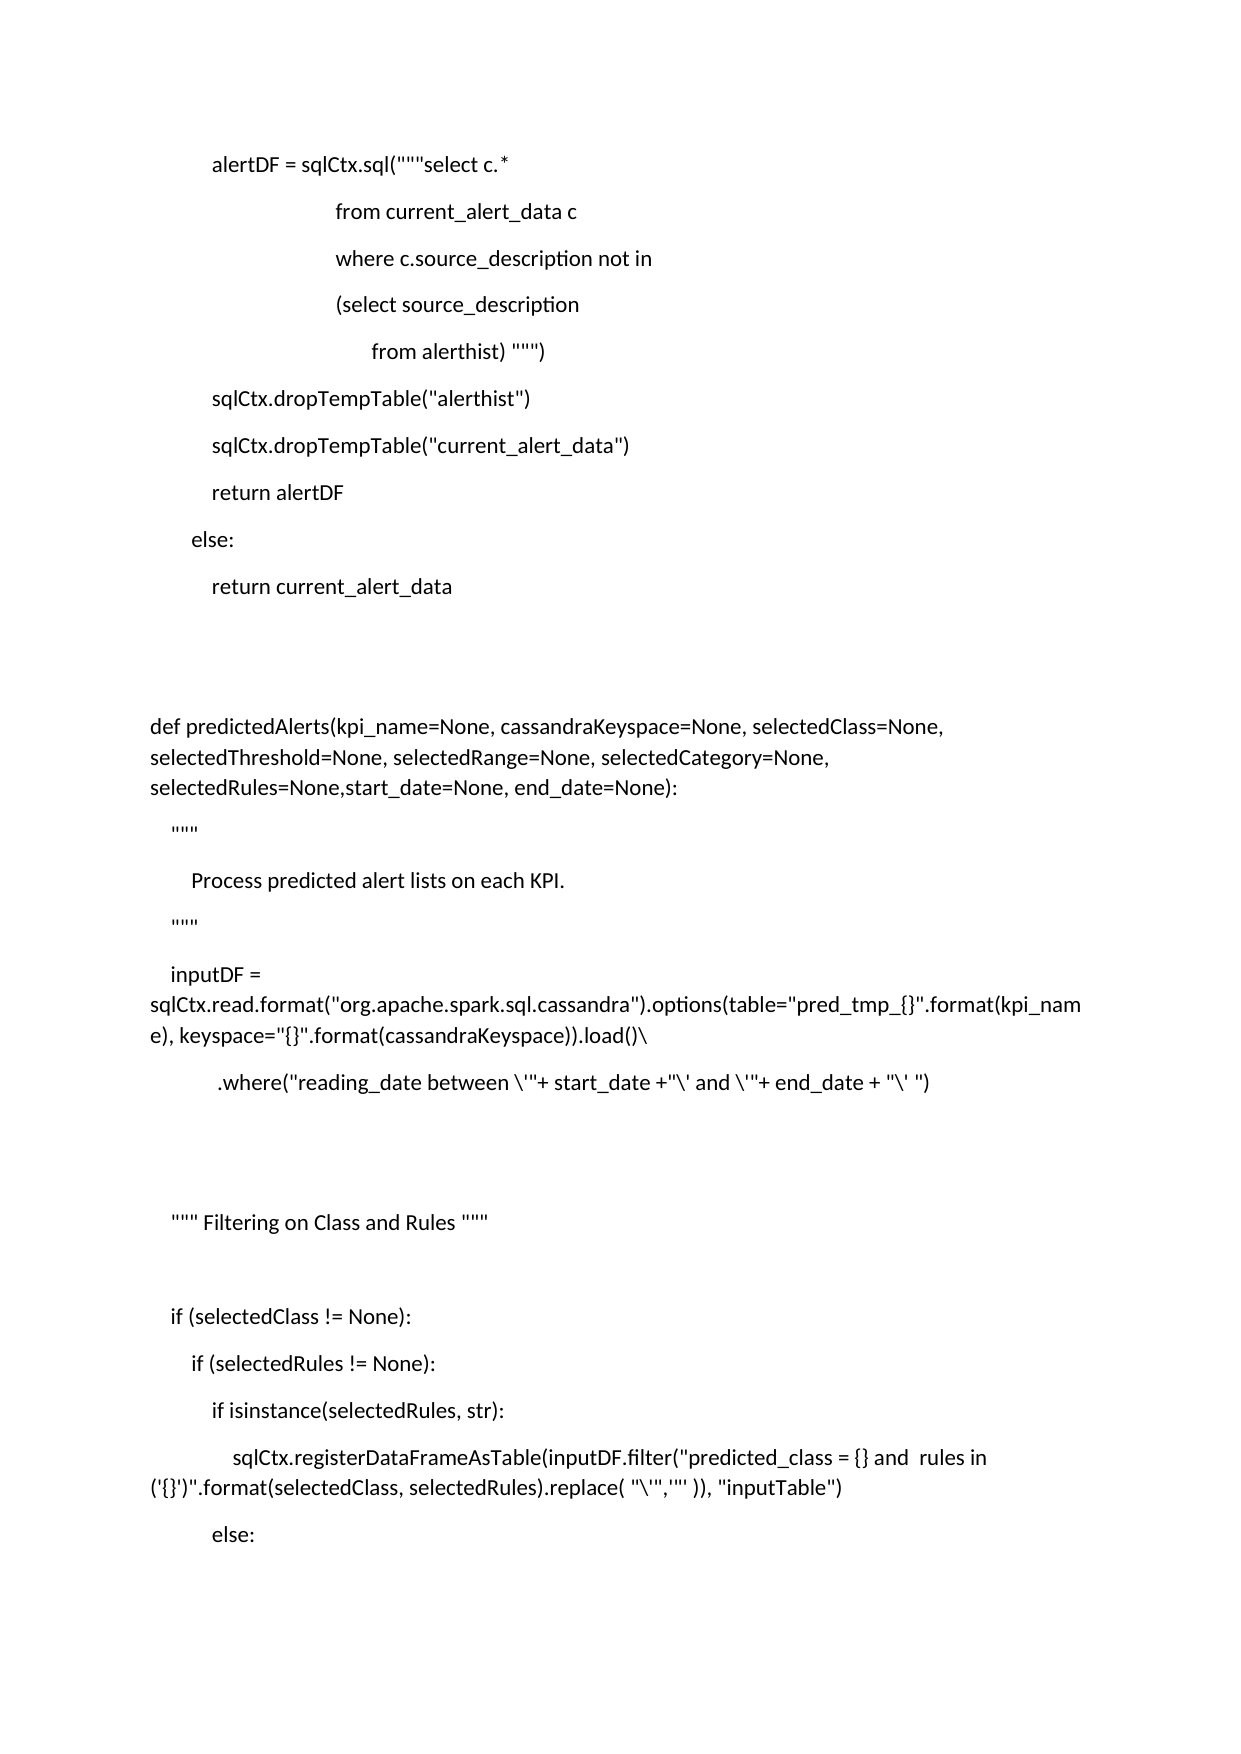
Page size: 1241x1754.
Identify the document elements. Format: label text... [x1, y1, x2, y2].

text else: [150, 1520, 1090, 1548]
text else: [150, 525, 1090, 553]
text (select source_description [150, 291, 1090, 319]
text from current_alert_data c [150, 197, 1090, 225]
text if (selectedClass != None): [150, 1302, 1090, 1330]
text sqlCtx.dropTempTable("alerthist") [150, 384, 1090, 412]
text return current_alert_data [150, 572, 1090, 600]
text return alertDF [150, 478, 1090, 506]
text """ [150, 820, 1090, 848]
text def predictedAlerts(kpi_name=None, cassandraKeyspace=None, selectedClass=None, selectedThreshold=None, selectedRange=None, selectedCategory=None, selectedRules=None,start_date=None, end_date=None): [150, 712, 1090, 801]
text if (selectedRules != None): [150, 1349, 1090, 1377]
text inputDF = sqlCtx.read.format("org.apache.spark.sql.cassandra").options(table="pred_tmp_{}".format(kpi_name), keyspace="{}".format(cassandraKeyspace)).load()\ [150, 960, 1090, 1049]
text where c.source_description not in [150, 244, 1090, 272]
text alertDF = sqlCtx.sql("""select c.* [150, 150, 1090, 178]
text Process predicted alert lists on each KPI. [150, 867, 1090, 895]
text from alerthist) """) [150, 337, 1090, 366]
text sqlCtx.dropTempTable("current_alert_data") [150, 431, 1090, 459]
text sqlCtx.registerDataFrameAsTable(inputDF.filter("predicted_class = {} and rules in ('{}')".format(selectedClass, selectedRules).replace( "\'",'"' )), "inputTable") [150, 1443, 1090, 1501]
text .where("reading_date between \'"+ start_date +"\' and \'"+ end_date + "\' ") [150, 1068, 1090, 1096]
text if isinstance(selectedRules, str): [150, 1396, 1090, 1424]
text """ [150, 913, 1090, 942]
text """ Filtering on Class and Rules """ [150, 1208, 1090, 1236]
